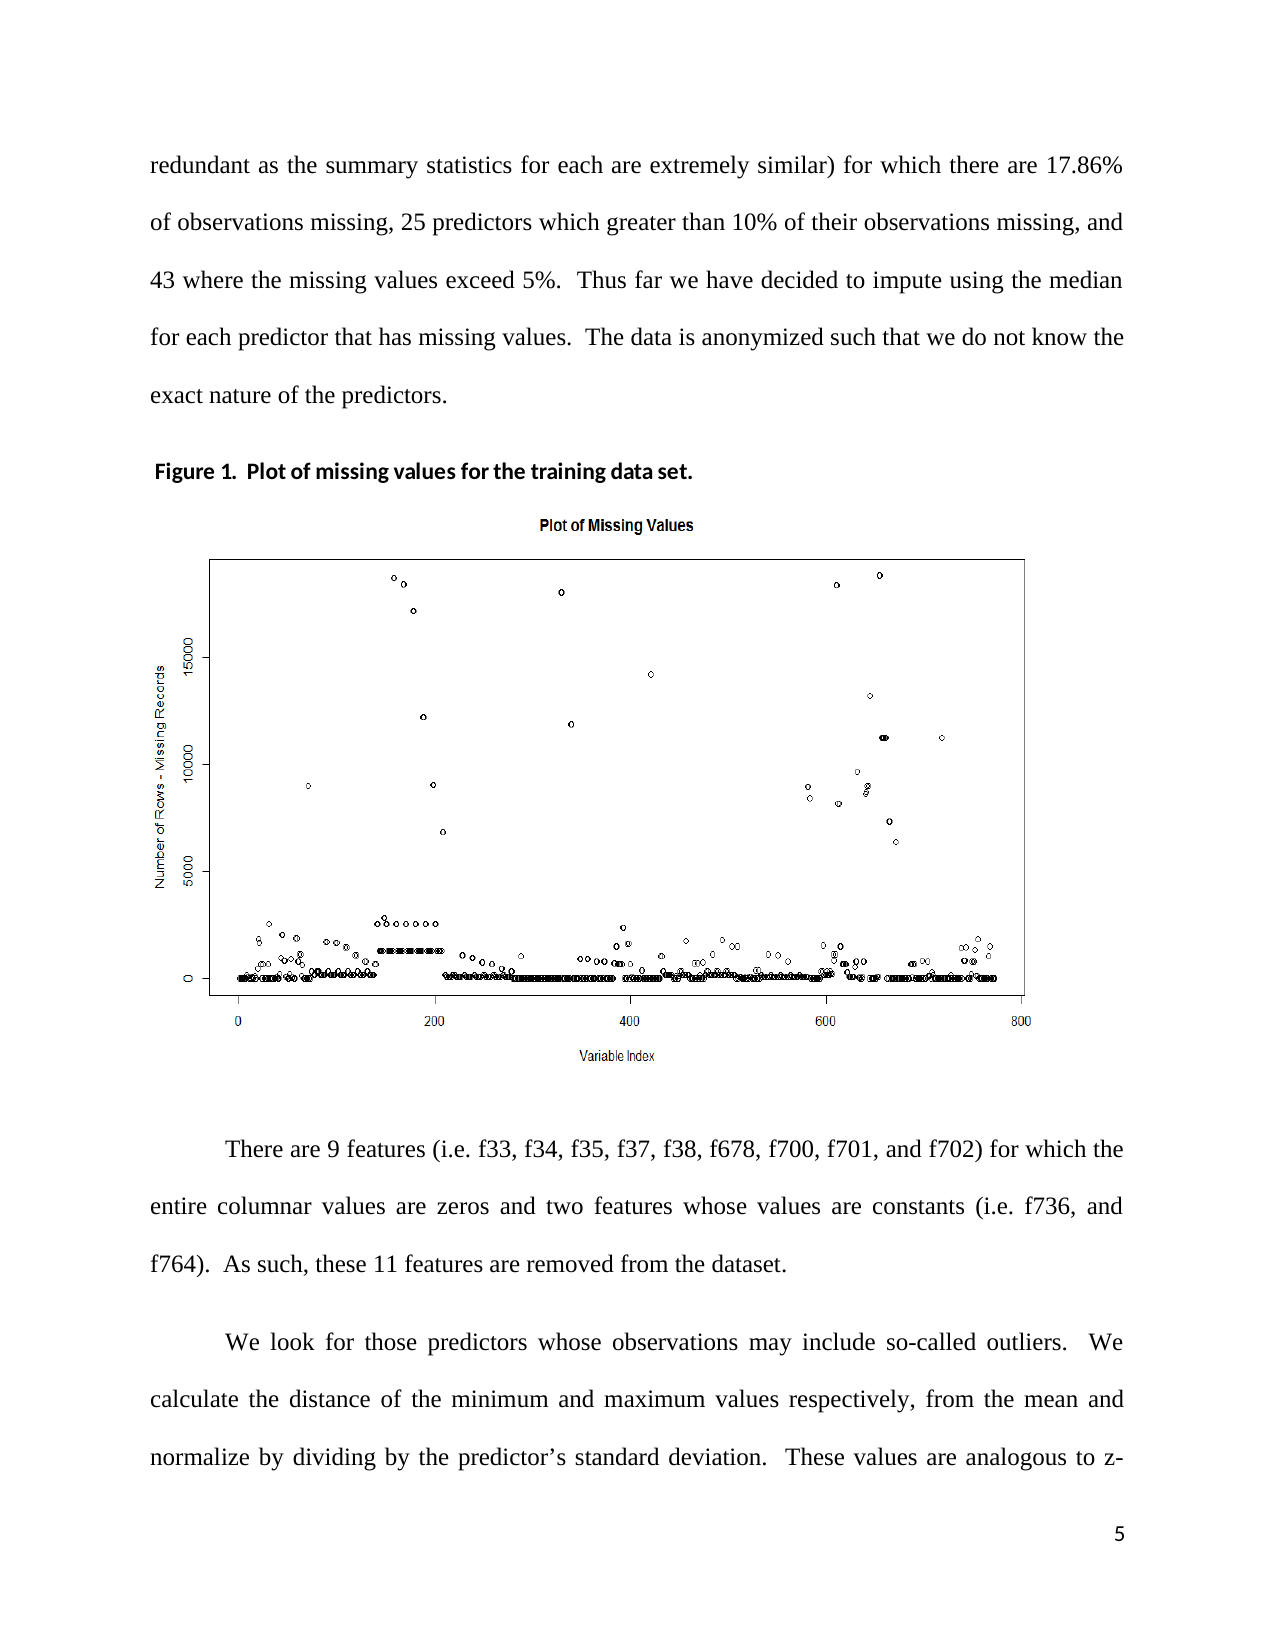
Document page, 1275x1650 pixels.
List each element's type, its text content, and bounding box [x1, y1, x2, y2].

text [150, 1327, 1125, 1471]
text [150, 150, 1125, 409]
text There are 9 features (i.e. f33, f34, f35, f37, f38, f678, f700, f701, and f702) for which the entire columnar values are zeros and two features whose values are constants (i.e. f736, and f764). As such, these 11 features are removed from the dataset. [150, 1134, 1125, 1277]
